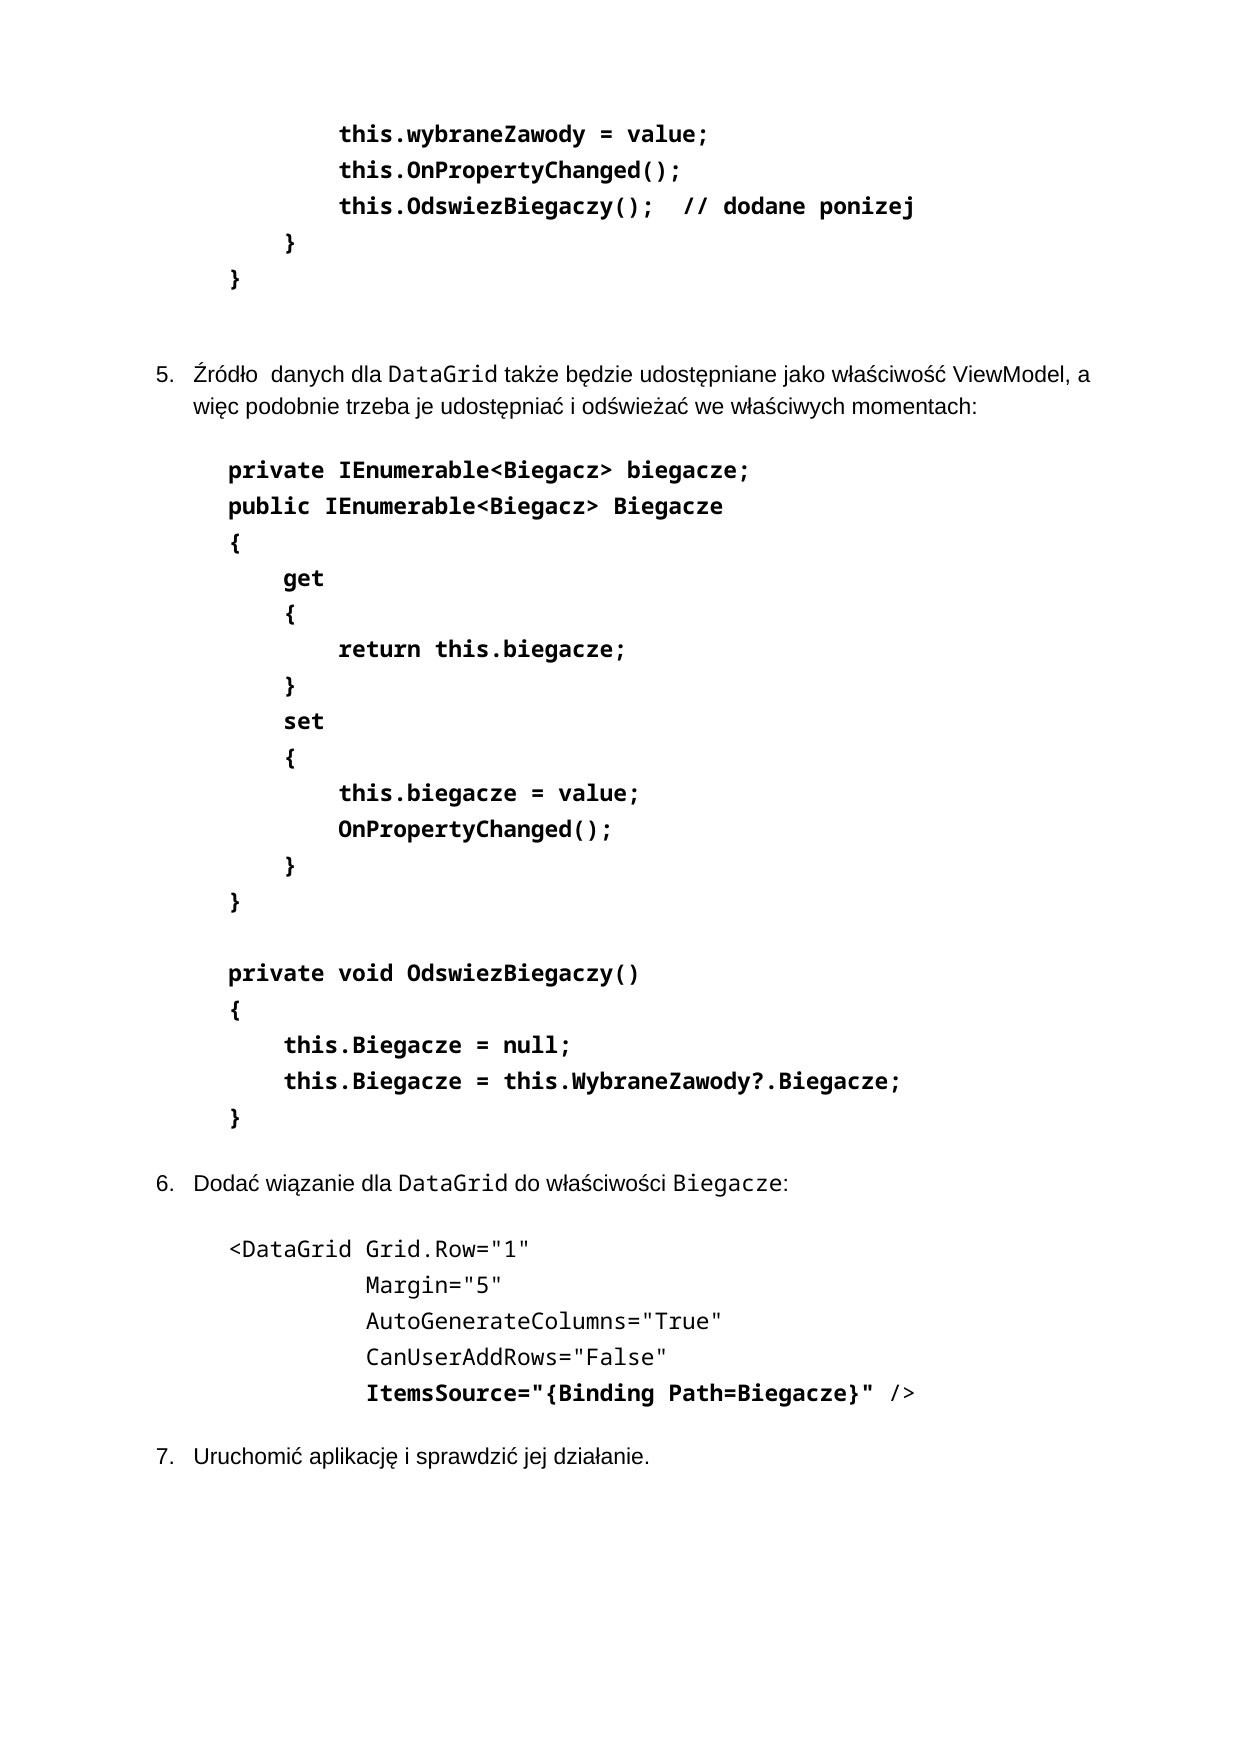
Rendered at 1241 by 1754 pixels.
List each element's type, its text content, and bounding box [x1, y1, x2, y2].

text this.Biegacze = this.WybraneZawody?.Biegacze; [118, 1064, 1122, 1096]
text } [118, 885, 1122, 916]
text Margin="5" [118, 1269, 1122, 1300]
text } [118, 1101, 1122, 1132]
text ItemsSource="{Binding Path=Biegacze}" /> [118, 1377, 1122, 1408]
list Uruchomić aplikację i sprawdzić jej działanie. [156, 1443, 1122, 1469]
text } [118, 262, 1122, 293]
text CanUserAddRows="False" [118, 1341, 1122, 1372]
text { [118, 993, 1122, 1024]
text private void OdswiezBiegaczy() [118, 957, 1122, 988]
text this.biegacze = value; [118, 777, 1122, 808]
text { [118, 597, 1122, 629]
text this.OnPropertyChanged(); [118, 154, 1122, 185]
text this.Biegacze = null; [118, 1029, 1122, 1060]
text this.OdswiezBiegaczy(); // dodane ponizej [118, 190, 1122, 221]
text <DataGrid Grid.Row="1" [118, 1233, 1122, 1264]
list Dodać wiązanie dla DataGrid do właściwości Biegacze: [156, 1167, 1122, 1198]
text } [118, 226, 1122, 257]
text this.wybraneZawody = value; [118, 118, 1122, 149]
text get [118, 561, 1122, 593]
text AutoGenerateColumns="True" [118, 1305, 1122, 1336]
text OnPropertyChanged(); [118, 813, 1122, 844]
text private IEnumerable<Biegacz> biegacze; [118, 454, 1122, 485]
text public IEnumerable<Biegacz> Biegacze [118, 489, 1122, 521]
text set [118, 705, 1122, 736]
text } [118, 669, 1122, 701]
text { [118, 526, 1122, 557]
text return this.biegacze; [118, 633, 1122, 664]
list Źródło danych dla DataGrid także będzie udostępniane jako właściwość ViewModel, a więc podobnie trzeba je udostępniać i odświeżać we właściwych momentach: [156, 358, 1122, 419]
text } [118, 849, 1122, 880]
text { [118, 741, 1122, 772]
